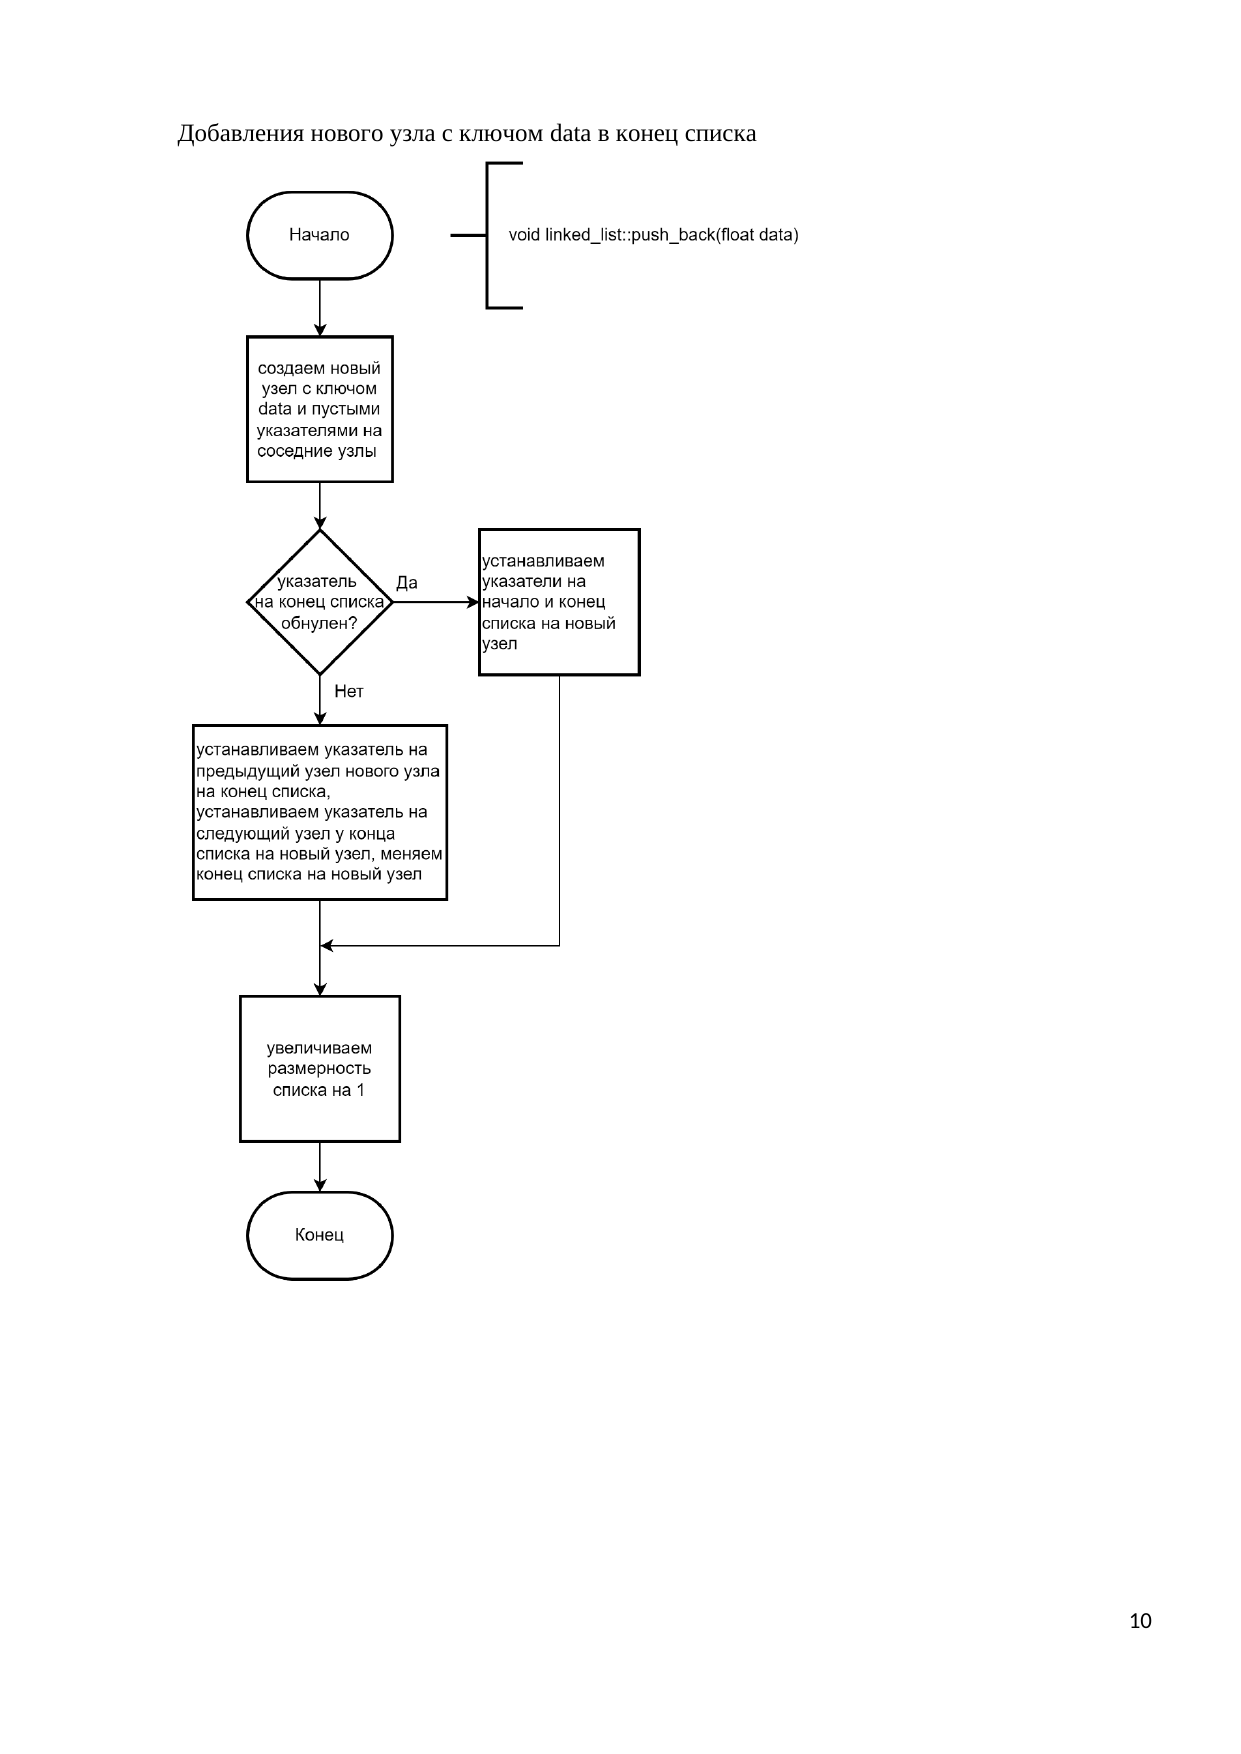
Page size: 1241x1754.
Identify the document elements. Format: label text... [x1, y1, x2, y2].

picture [177, 146, 828, 1294]
text Добавления нового узла с ключом data в конец списка [177, 118, 1152, 147]
